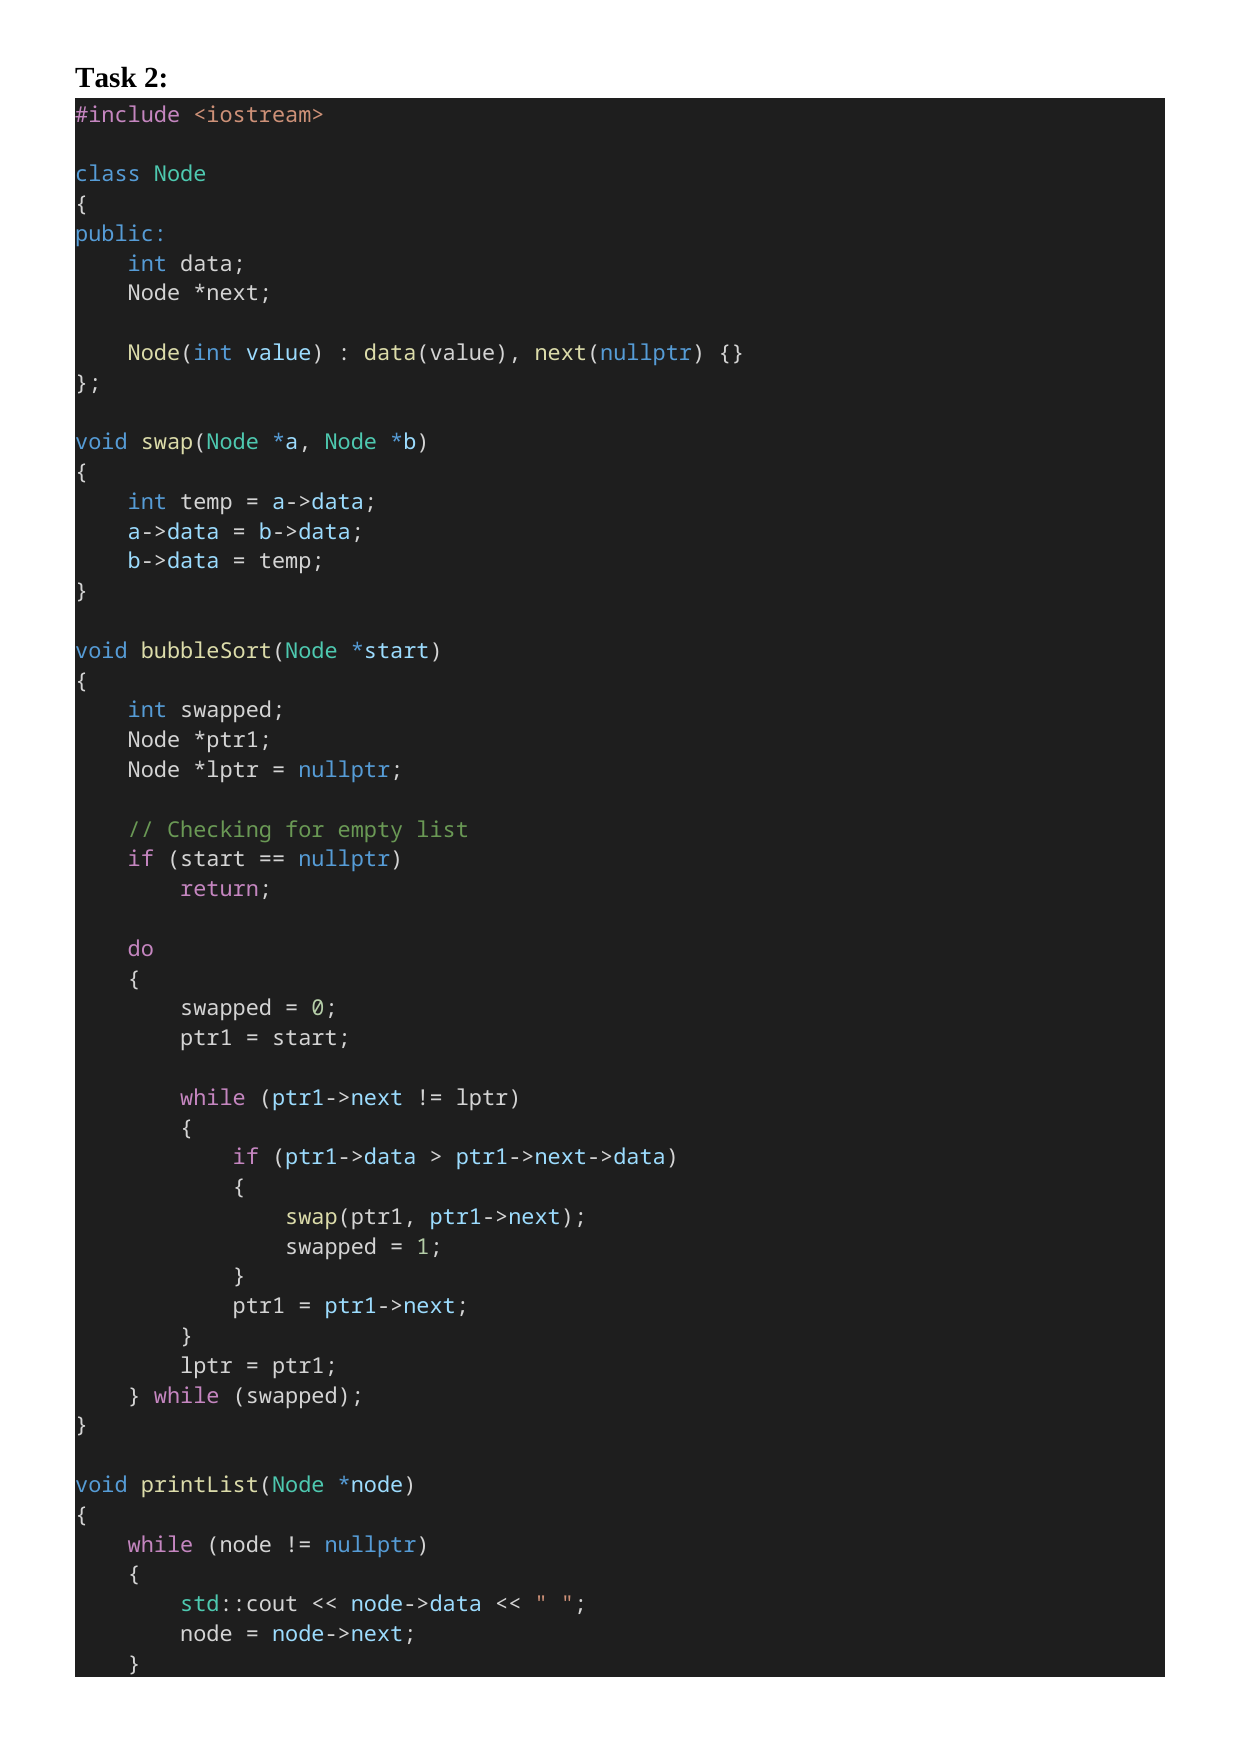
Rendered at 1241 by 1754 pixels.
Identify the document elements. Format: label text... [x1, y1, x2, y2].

text Node(int value) : data(value), next(nullptr) {} [75, 337, 1165, 367]
text }; [75, 367, 1165, 396]
text } [75, 1260, 1165, 1290]
text return; [75, 873, 1165, 903]
text void printList(Node *node) [75, 1469, 1165, 1499]
text b->data = temp; [75, 545, 1165, 575]
text } [75, 575, 1165, 605]
text do [75, 933, 1165, 962]
text { [75, 664, 1165, 694]
text while (node != nullptr) [75, 1528, 1165, 1558]
text public: [75, 218, 1165, 247]
text } [75, 1320, 1165, 1350]
text { [75, 1499, 1165, 1528]
text { [75, 1558, 1165, 1588]
text #include <iostream> [75, 98, 1165, 128]
text ptr1 = ptr1->next; [75, 1290, 1165, 1320]
text int data; [75, 247, 1165, 277]
text { [75, 962, 1165, 992]
text Node *ptr1; [75, 724, 1165, 754]
text while (ptr1->next != lptr) [75, 1082, 1165, 1111]
text { [75, 188, 1165, 218]
text int swapped; [75, 694, 1165, 724]
text if (ptr1->data > ptr1->next->data) [75, 1141, 1165, 1171]
text void bubbleSort(Node *start) [75, 635, 1165, 664]
text Node *lptr = nullptr; [75, 754, 1165, 784]
text if (start == nullptr) [75, 843, 1165, 873]
text { [75, 1111, 1165, 1141]
text } [75, 1409, 1165, 1439]
text std::cout << node->data << " "; [75, 1588, 1165, 1618]
text { [75, 456, 1165, 486]
text int temp = a->data; [75, 486, 1165, 516]
text swapped = 1; [75, 1231, 1165, 1260]
text node = node->next; [75, 1618, 1165, 1648]
text lptr = ptr1; [75, 1350, 1165, 1379]
text void swap(Node *a, Node *b) [75, 426, 1165, 456]
text class Node [75, 158, 1165, 188]
text ptr1 = start; [75, 1022, 1165, 1052]
text a->data = b->data; [75, 516, 1165, 545]
text } while (swapped); [75, 1379, 1165, 1409]
text { [75, 1171, 1165, 1201]
text Task 2: [75, 60, 1165, 93]
text swap(ptr1, ptr1->next); [75, 1201, 1165, 1231]
text // Checking for empty list [75, 813, 1165, 843]
text } [75, 1648, 1165, 1677]
text Node *next; [75, 277, 1165, 307]
text swapped = 0; [75, 992, 1165, 1022]
